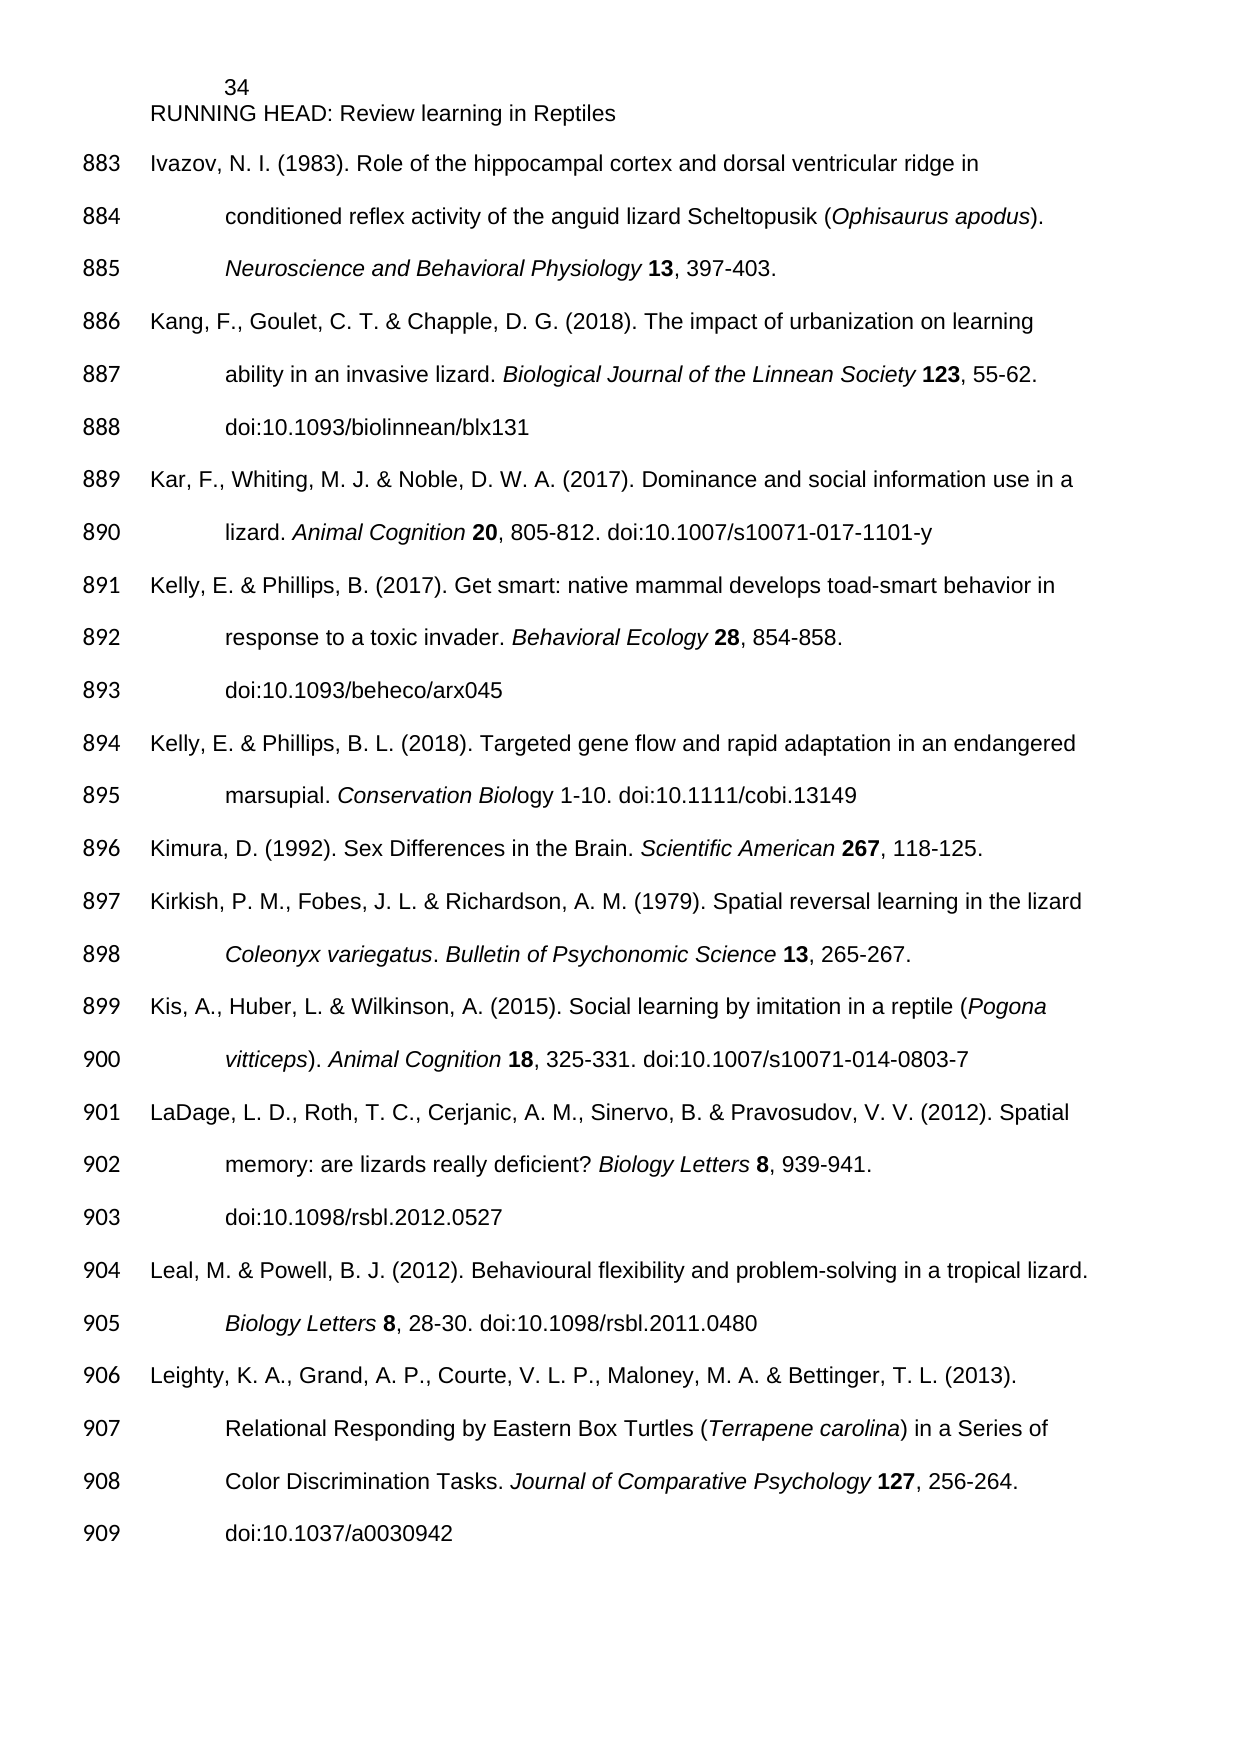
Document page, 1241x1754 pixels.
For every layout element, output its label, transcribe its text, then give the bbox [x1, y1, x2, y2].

text Kelly, E. & Phillips, B. L. (2018). Targeted gene flow and rapid adaptation in an endangered marsupial. Conservation Biology 1-10. doi:10.1111/cobi.13149 [150, 730, 1090, 809]
text Leighty, K. A., Grand, A. P., Courte, V. L. P., Maloney, M. A. & Bettinger, T. L. (2013). Relational Responding by Eastern Box Turtles (Terrapene carolina) in a Series of Color Discrimination Tasks. Journal of Comparative Psychology 127, 256-264. doi:10.1037/a0030942 [150, 1362, 1090, 1547]
text Leal, M. & Powell, B. J. (2012). Behavioural flexibility and problem-solving in a tropical lizard. Biology Letters 8, 28-30. doi:10.1098/rsbl.2011.0480 [150, 1257, 1090, 1336]
text Ivazov, N. I. (1983). Role of the hippocampal cortex and dorsal ventricular ridge in conditioned reflex activity of the anguid lizard Scheltopusik (Ophisaurus apodus). Neuroscience and Behavioral Physiology 13, 397-403. [150, 150, 1090, 282]
text Kirkish, P. M., Fobes, J. L. & Richardson, A. M. (1979). Spatial reversal learning in the lizard Coleonyx variegatus. Bulletin of Psychonomic Science 13, 265-267. [150, 888, 1090, 967]
text Kelly, E. & Phillips, B. (2017). Get smart: native mammal develops toad-smart behavior in response to a toxic invader. Behavioral Ecology 28, 854-858. doi:10.1093/beheco/arx045 [150, 572, 1090, 703]
text Kimura, D. (1992). Sex Differences in the Brain. Scientific American 267, 118-125. [150, 835, 1090, 862]
text Kang, F., Goulet, C. T. & Chapple, D. G. (2018). The impact of urbanization on learning ability in an invasive lizard. Biological Journal of the Linnean Society 123, 55-62. doi:10.1093/biolinnean/blx131 [150, 308, 1090, 440]
text Kis, A., Huber, L. & Wilkinson, A. (2015). Social learning by imitation in a reptile (Pogona vitticeps). Animal Cognition 18, 325-331. doi:10.1007/s10071-014-0803-7 [150, 993, 1090, 1072]
text Kar, F., Whiting, M. J. & Noble, D. W. A. (2017). Dominance and social information use in a lizard. Animal Cognition 20, 805-812. doi:10.1007/s10071-017-1101-y [150, 466, 1090, 545]
text LaDage, L. D., Roth, T. C., Cerjanic, A. M., Sinervo, B. & Pravosudov, V. V. (2012). Spatial memory: are lizards really deficient? Biology Letters 8, 939-941. doi:10.1098/rsbl.2012.0527 [150, 1099, 1090, 1231]
